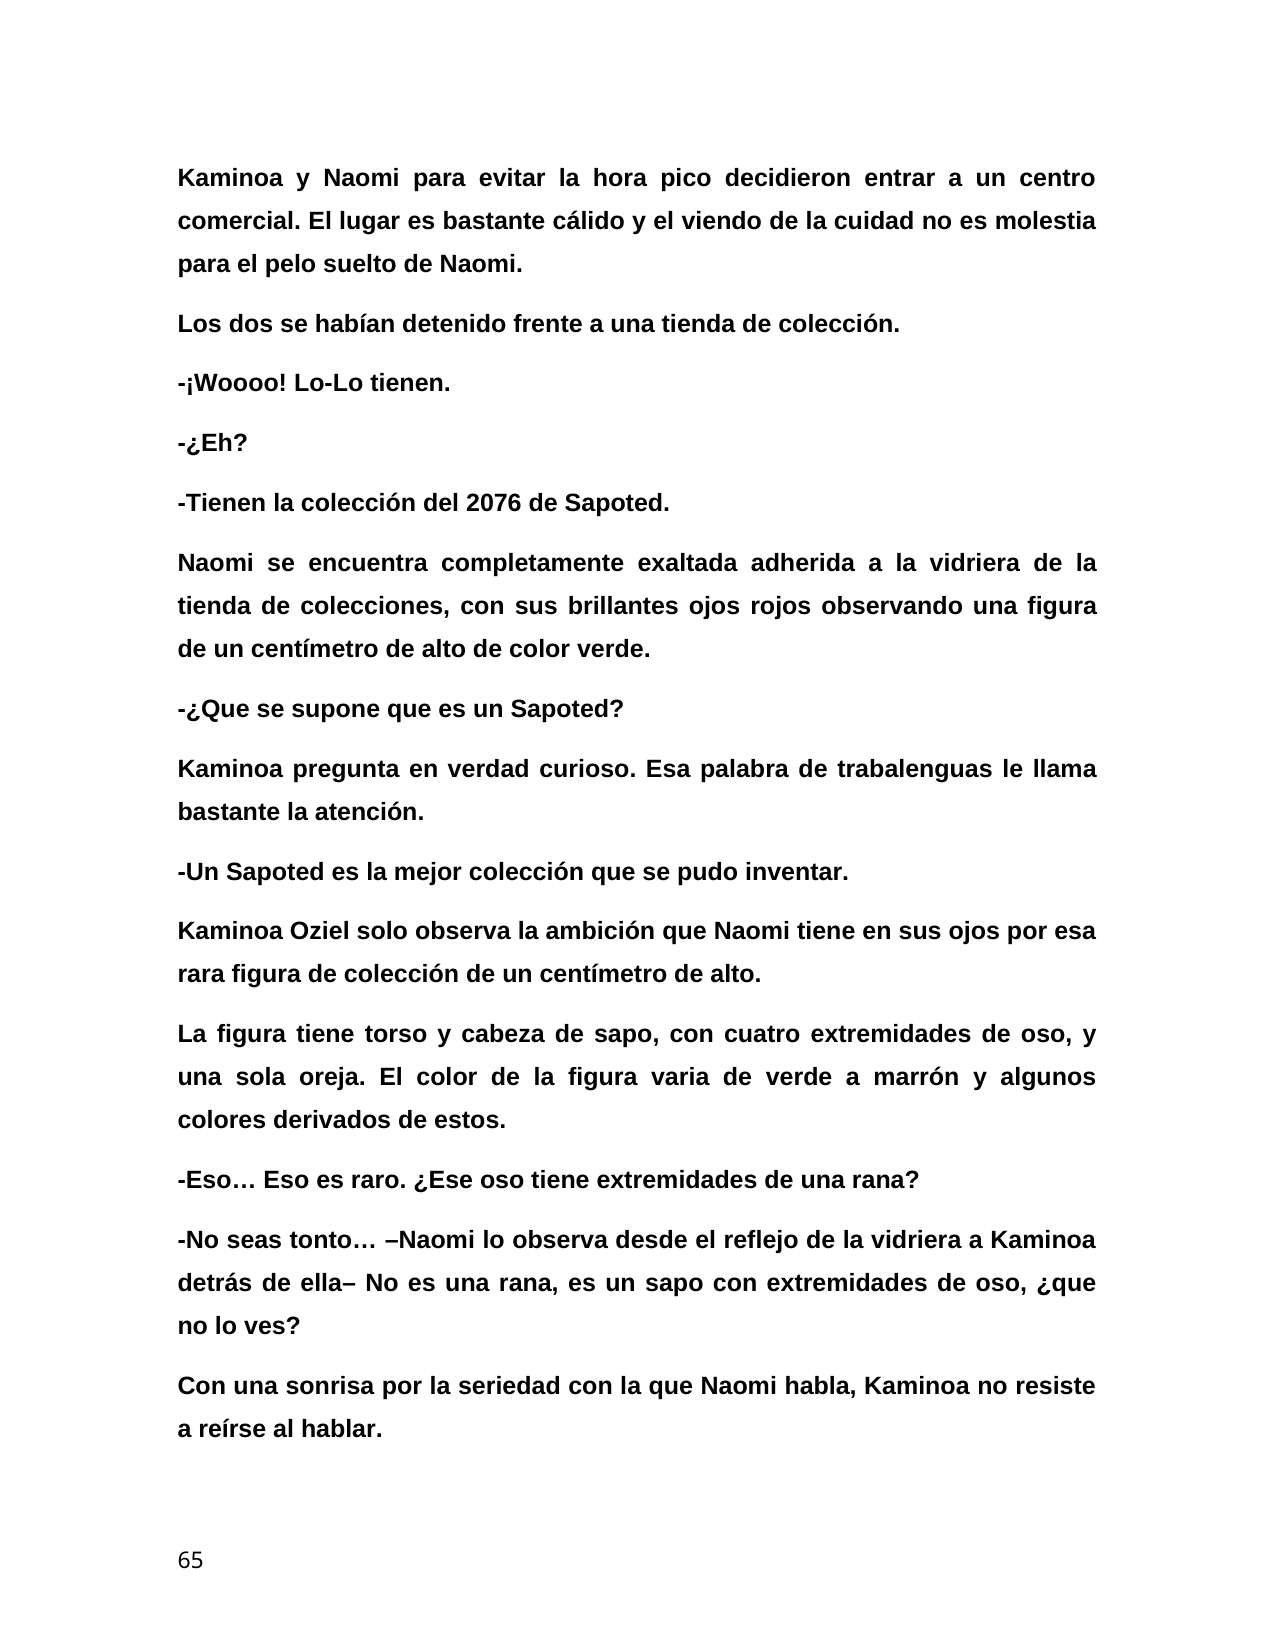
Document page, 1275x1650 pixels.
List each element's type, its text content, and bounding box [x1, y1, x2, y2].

text Naomi se encuentra completamente exaltada adherida a la vidriera de la tienda de colecciones, con sus brillantes ojos rojos observando una figura de un centímetro de alto de color verde. [177, 548, 1098, 663]
text -¿Que se supone que es un Sapoted? [177, 694, 1098, 722]
text Los dos se habían detenido frente a una tienda de colección. [177, 308, 1098, 337]
text Kaminoa pregunta en verdad curioso. Esa palabra de trabalenguas le llama bastante la atención. [177, 753, 1098, 825]
text -¿Eh? [177, 428, 1098, 457]
text -Un Sapoted es la mejor colección que se pudo inventar. [177, 856, 1098, 885]
text -Tienen la colección del 2076 de Sapoted. [177, 488, 1098, 517]
text Kaminoa y Naomi para evitar la hora pico decidieron entrar a un centro comercial. El lugar es bastante cálido y el viendo de la cuidad no es molestia para el pelo suelto de Naomi. [177, 162, 1098, 277]
text -No seas tonto… –Naomi lo observa desde el reflejo de la vidriera a Kaminoa detrás de ella– No es una rana, es un sapo con extremidades de oso, ¿que no lo ves? [177, 1225, 1098, 1340]
text -¡Woooo! Lo-Lo tienen. [177, 368, 1098, 397]
text La figura tiene torso y cabeza de sapo, con cuatro extremidades de oso, y una sola oreja. El color de la figura varia de verde a marrón y algunos colores derivados de estos. [177, 1019, 1098, 1134]
text -Eso… Eso es raro. ¿Ese oso tiene extremidades de una rana? [177, 1165, 1098, 1194]
text Con una sonrisa por la seriedad con la que Naomi habla, Kaminoa no resiste a reírse al hablar. [177, 1371, 1098, 1443]
text Kaminoa Oziel solo observa la ambición que Naomi tiene en sus ojos por esa rara figura de colección de un centímetro de alto. [177, 916, 1098, 988]
